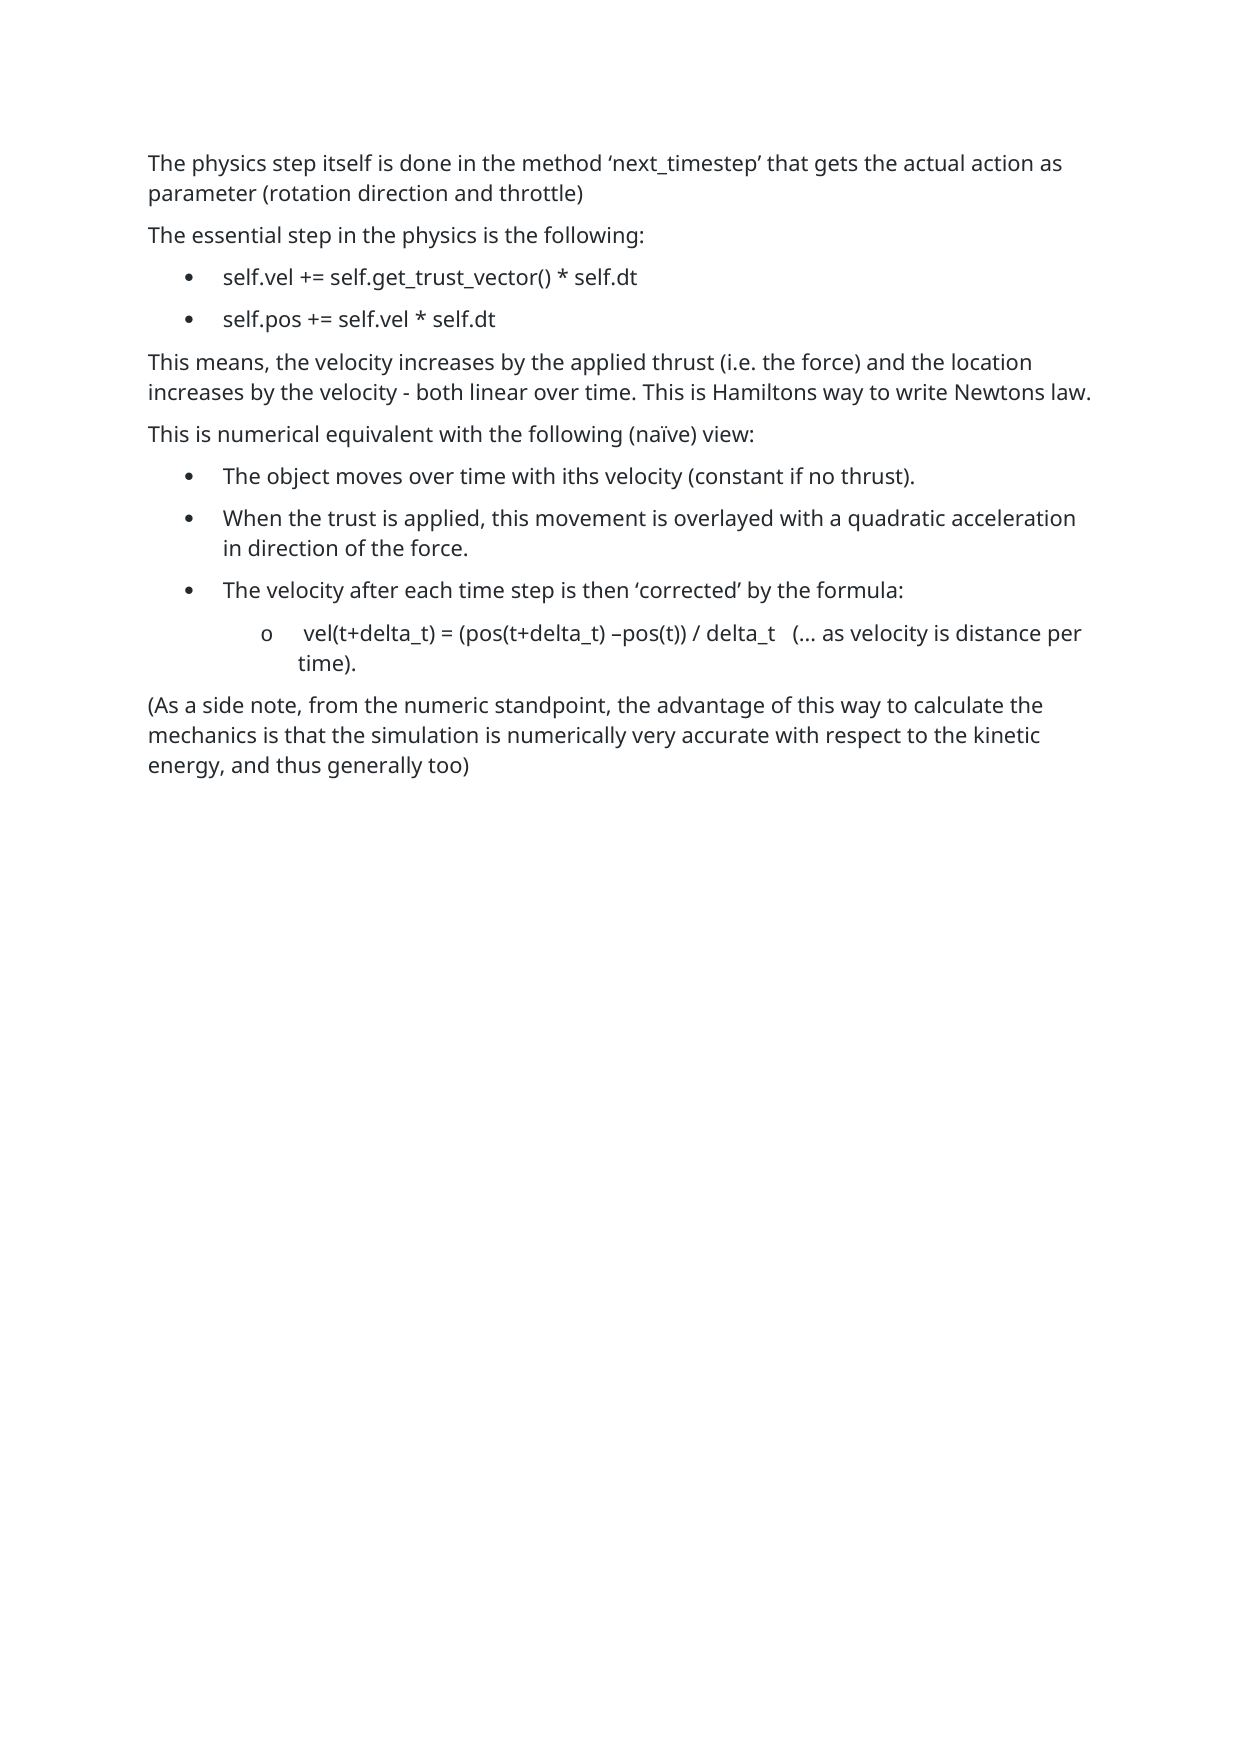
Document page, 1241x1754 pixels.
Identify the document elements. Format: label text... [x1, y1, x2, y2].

list vel(t+delta_t) = (pos(t+delta_t) –pos(t)) / delta_t (… as velocity is distance per time). [260, 618, 1092, 677]
list self.pos += self.vel * self.dt [185, 304, 1092, 334]
text This is numerical equivalent with the following (naïve) view: [148, 419, 1092, 448]
text (As a side note, from the numeric standpoint, the advantage of this way to calculate the mechanics is that the simulation is numerically very accurate with respect to the kinetic energy, and thus generally too) [148, 690, 1092, 779]
text The essential step in the physics is the following: [148, 220, 1092, 249]
text This means, the velocity increases by the applied thrust (i.e. the force) and the location increases by the velocity - both linear over time. This is Hamiltons way to write Newtons law. [148, 347, 1092, 406]
text The physics step itself is done in the method ‘next_timestep’ that gets the actual action as parameter (rotation direction and throttle) [148, 148, 1092, 207]
list When the trust is applied, this movement is overlayed with a quadratic acceleration in direction of the force. [185, 503, 1092, 563]
list The velocity after each time step is then ‘corrected’ by the formula: [185, 575, 1092, 605]
list self.vel += self.get_trust_vector() * self.dt [185, 262, 1092, 292]
list The object moves over time with iths velocity (constant if no thrust). [185, 461, 1092, 491]
